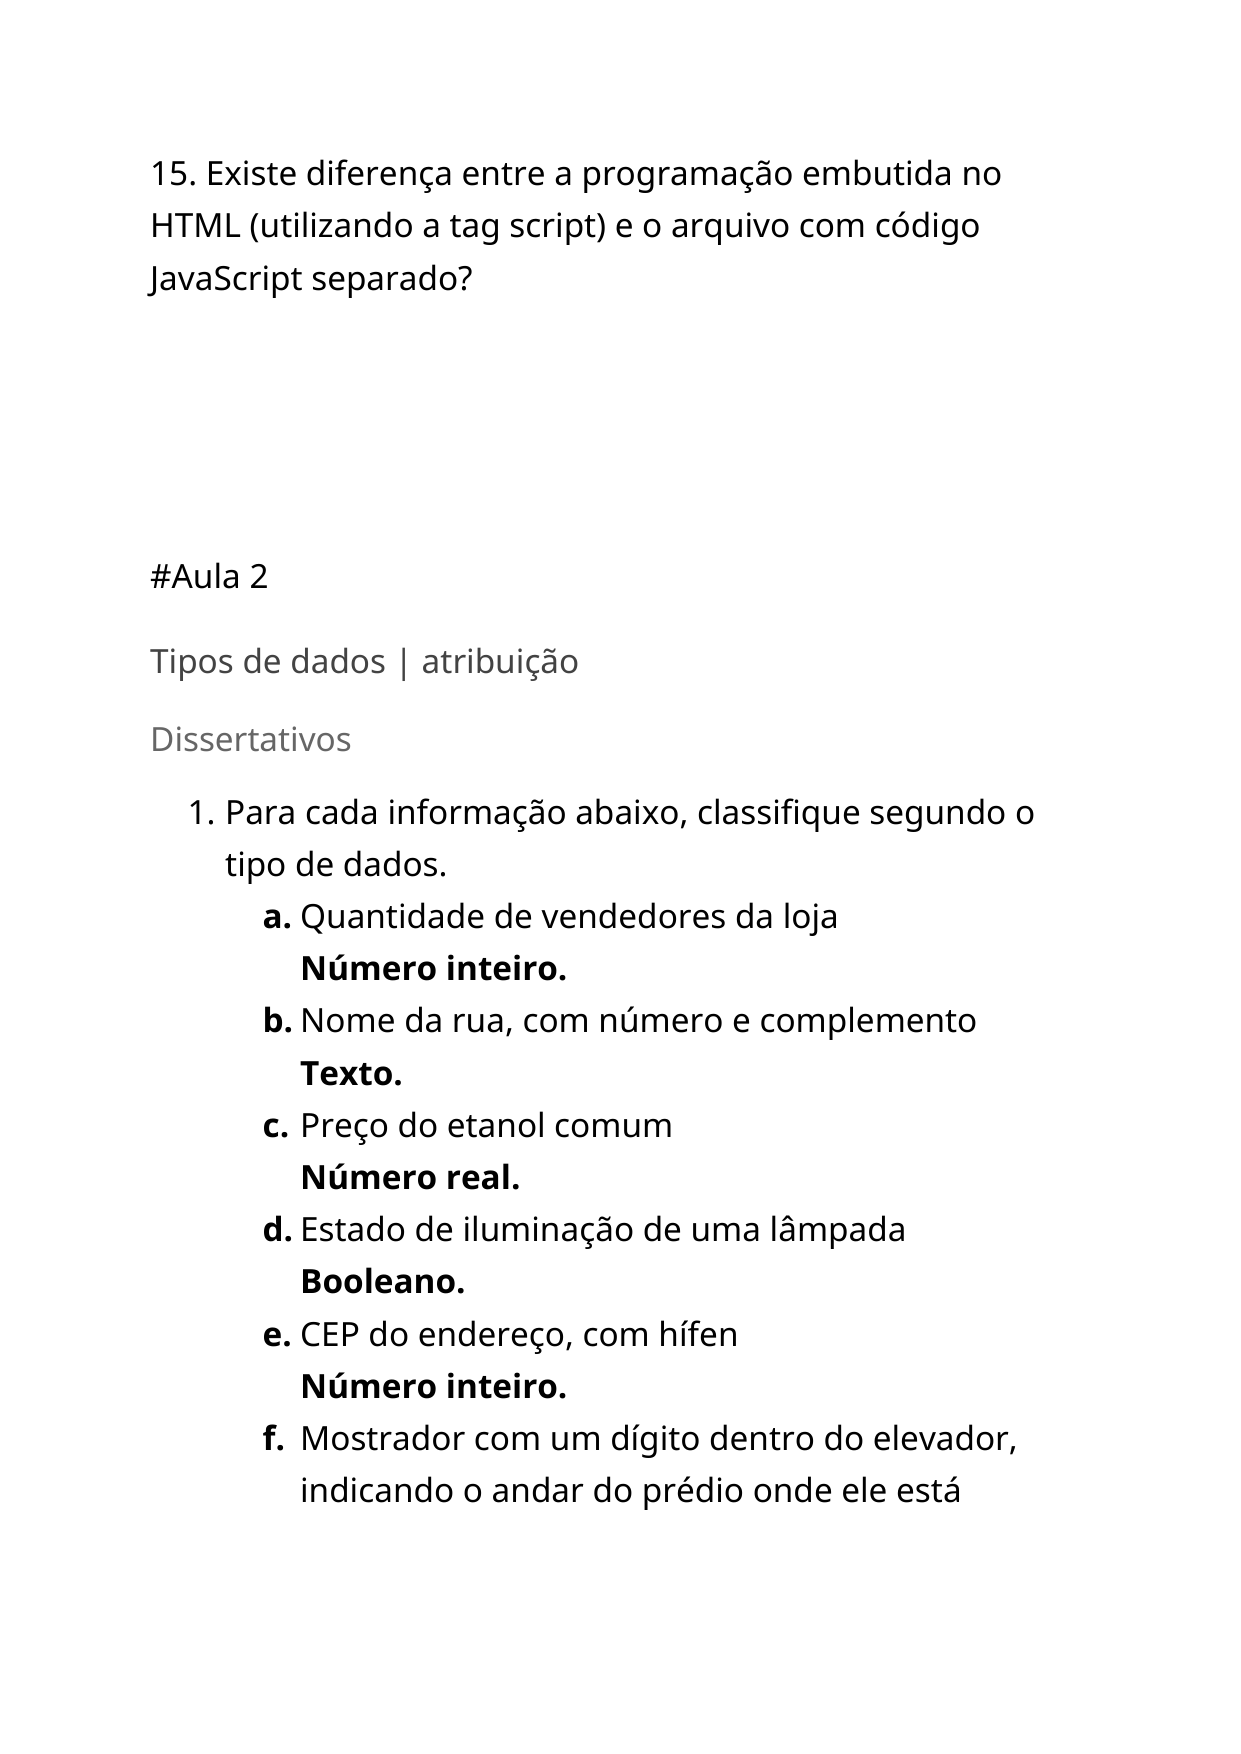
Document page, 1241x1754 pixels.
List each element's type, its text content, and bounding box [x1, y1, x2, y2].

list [262, 1415, 1090, 1512]
list Preço do etanol comum Número real. [262, 1102, 1090, 1199]
list CEP do endereço, com hífen Número inteiro. [262, 1310, 1090, 1408]
list Estado de iluminação de uma lâmpada Booleano. [262, 1206, 1090, 1304]
list Nome da rua, com número e complemento Texto. [262, 997, 1090, 1095]
subtitle Dissertativos [150, 716, 1090, 761]
subtitle #Aula 2 [150, 553, 1090, 598]
list Para cada informação abaixo, classifique segundo o tipo de dados. [187, 788, 1090, 886]
text 15. Existe diferença entre a programação embutida no HTML (utilizando a tag script) e o arquivo com código JavaScript separado? [150, 150, 1090, 300]
subtitle Tipos de dados | atribuição [150, 638, 1090, 684]
list Quantidade de vendedores da loja Número inteiro. [262, 893, 1090, 991]
